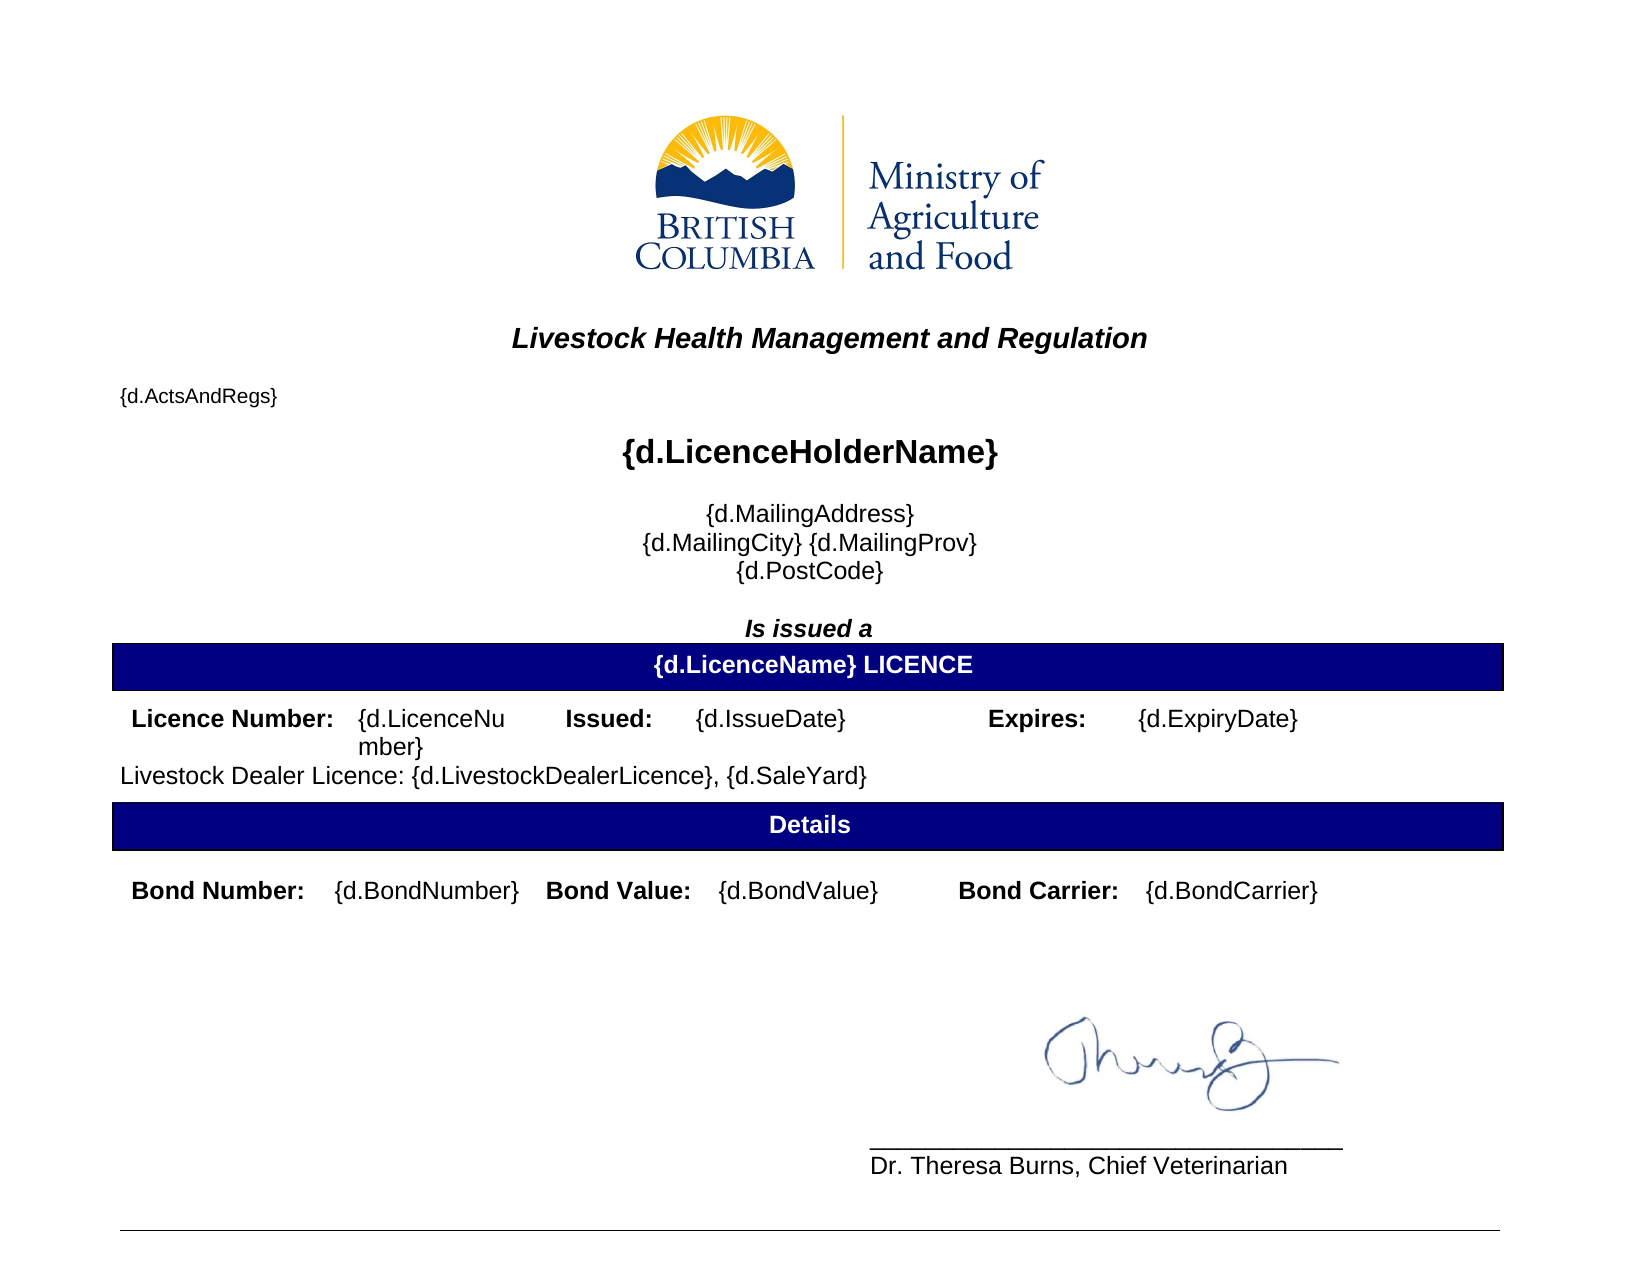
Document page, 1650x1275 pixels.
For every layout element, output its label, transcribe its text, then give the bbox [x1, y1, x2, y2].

table_header {d.BondValue} [707, 876, 947, 905]
text {d.ActsAndRegs} [120, 384, 1500, 408]
table_header {d.BondNumber} [323, 876, 534, 905]
text Dr. Theresa Burns, Chief Veterinarian [120, 1151, 1500, 1180]
picture [1020, 991, 1354, 1123]
table_header {d.IssueDate} [684, 691, 977, 761]
text {d.LicenceHolderName} [120, 432, 1500, 470]
text {d.PostCode} [120, 556, 1500, 585]
text __________________________________ [120, 1122, 1500, 1151]
table_header Licence Number: [120, 691, 347, 761]
text Livestock Dealer Licence: {d.LivestockDealerLicence}, {d.SaleYard} [120, 761, 1500, 790]
table_header Bond Number: [120, 876, 323, 905]
table_header Bond Value: [534, 876, 707, 905]
table_header Issued: [534, 691, 684, 761]
table_header {d.BondCarrier} [1134, 876, 1522, 905]
subtitle {d.LicenceName} LICENCE [114, 644, 1502, 690]
subtitle Is issued a [120, 614, 1500, 643]
subtitle Details [114, 804, 1502, 849]
picture [584, 63, 1096, 322]
text {d.MailingCity} {d.MailingProv} [120, 528, 1500, 556]
text {d.MailingAddress} [120, 499, 1500, 528]
table_header Bond Carrier: [947, 876, 1134, 905]
table_header Expires: [977, 691, 1127, 761]
table_header {d.ExpiryDate} [1127, 691, 1515, 761]
table_header {d.LicenceNumber} [347, 691, 534, 761]
